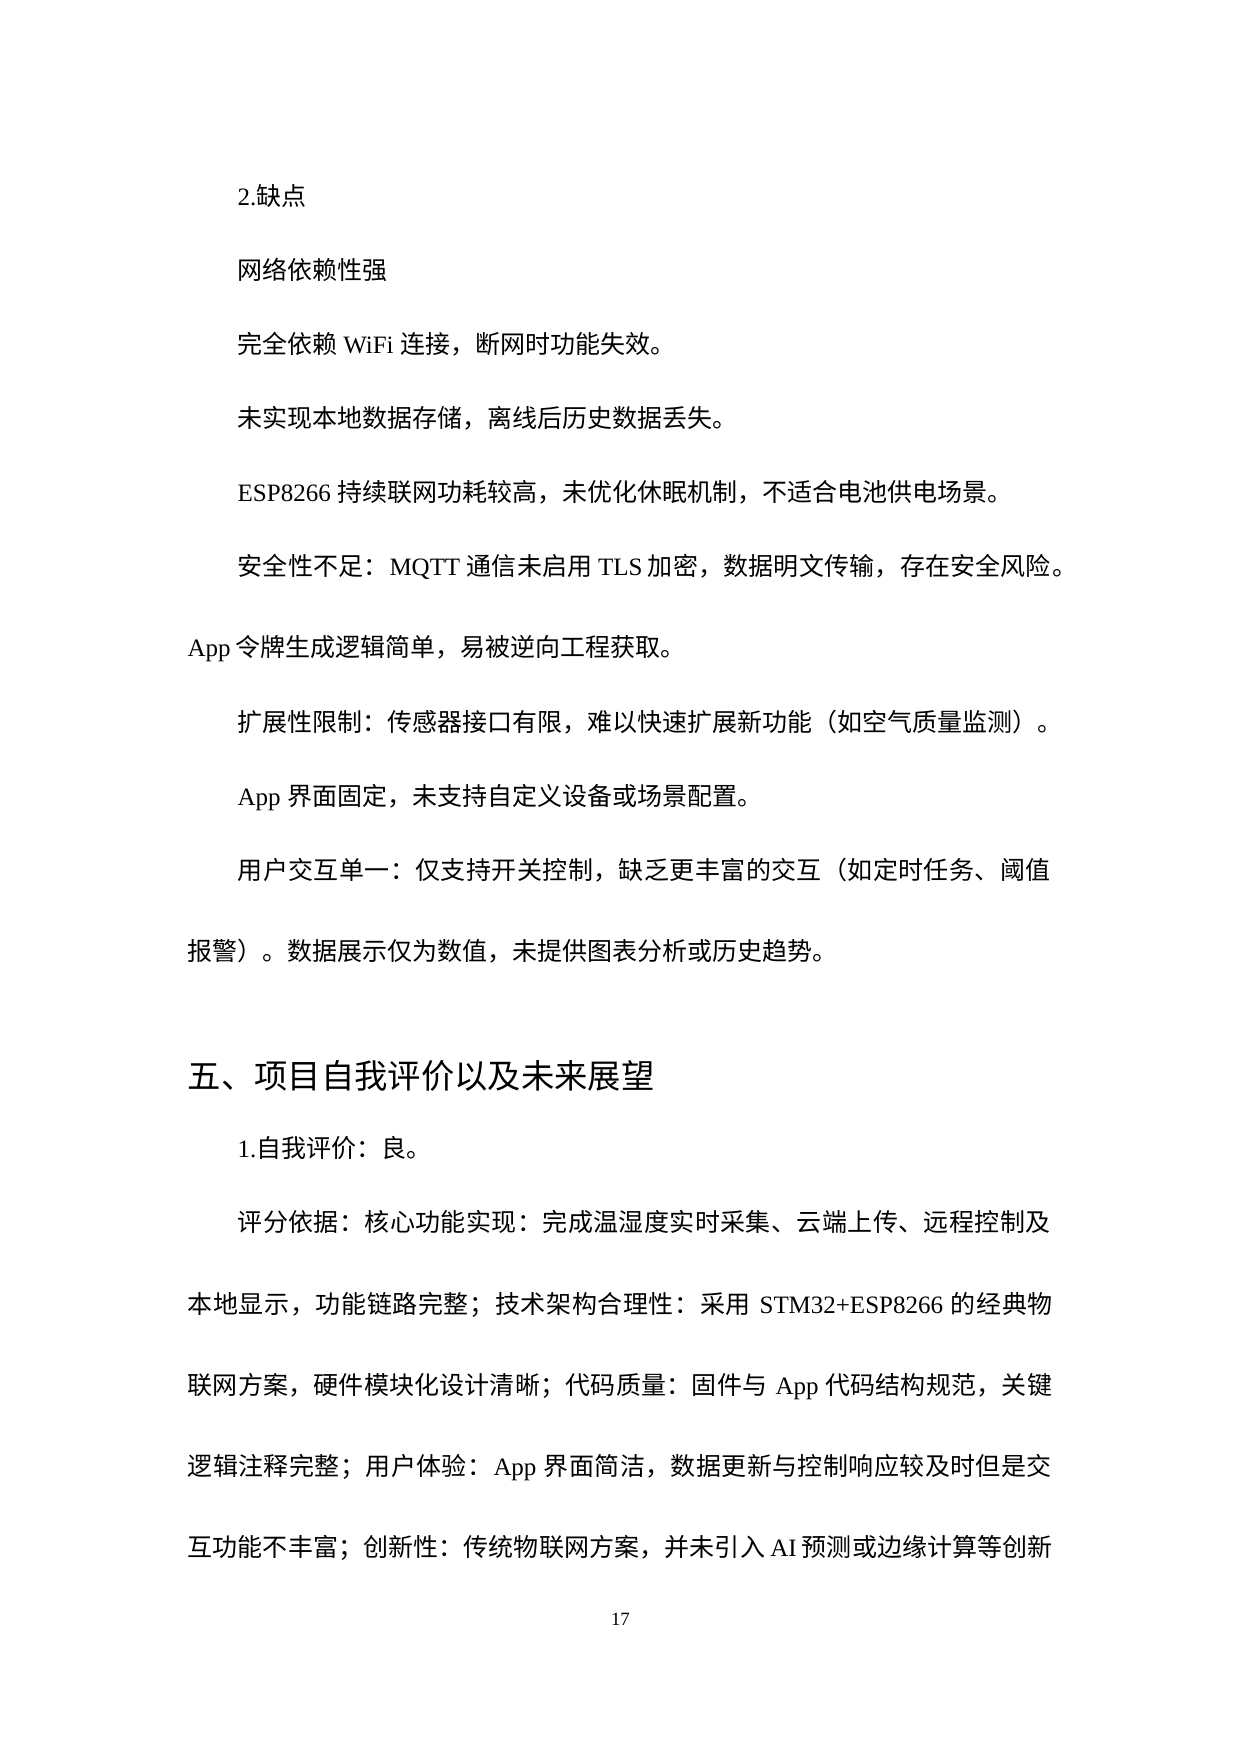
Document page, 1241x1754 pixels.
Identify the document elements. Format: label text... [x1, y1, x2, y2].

text 扩展性限制：传感器接口有限，难以快速扩展新功能（如空气质量监测）。 [187, 688, 1053, 753]
text 完全依赖 WiFi 连接，断网时功能失效。 [187, 310, 1053, 375]
text 1.自我评价：良。 [187, 1114, 1053, 1179]
text ESP8266 持续联网功耗较高，未优化休眠机制，不适合电池供电场景。 [187, 458, 1053, 523]
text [187, 1188, 1053, 1578]
subtitle 五、项目自我评价以及未来展望 [187, 1041, 1053, 1106]
text 2.缺点 [187, 162, 1053, 227]
text 安全性不足：MQTT 通信未启用TLS加密，数据明文传输，存在安全风险。App令牌生成逻辑简单，易被逆向工程获取。 [187, 532, 1053, 678]
text 未实现本地数据存储，离线后历史数据丢失。 [187, 384, 1053, 449]
text App 界面固定，未支持自定义设备或场景配置。 [187, 762, 1053, 827]
text 用户交互单一：仅支持开关控制，缺乏更丰富的交互（如定时任务、阈值报警）。数据展示仅为数值，未提供图表分析或历史趋势。 [187, 836, 1053, 982]
text 网络依赖性强 [187, 236, 1053, 301]
